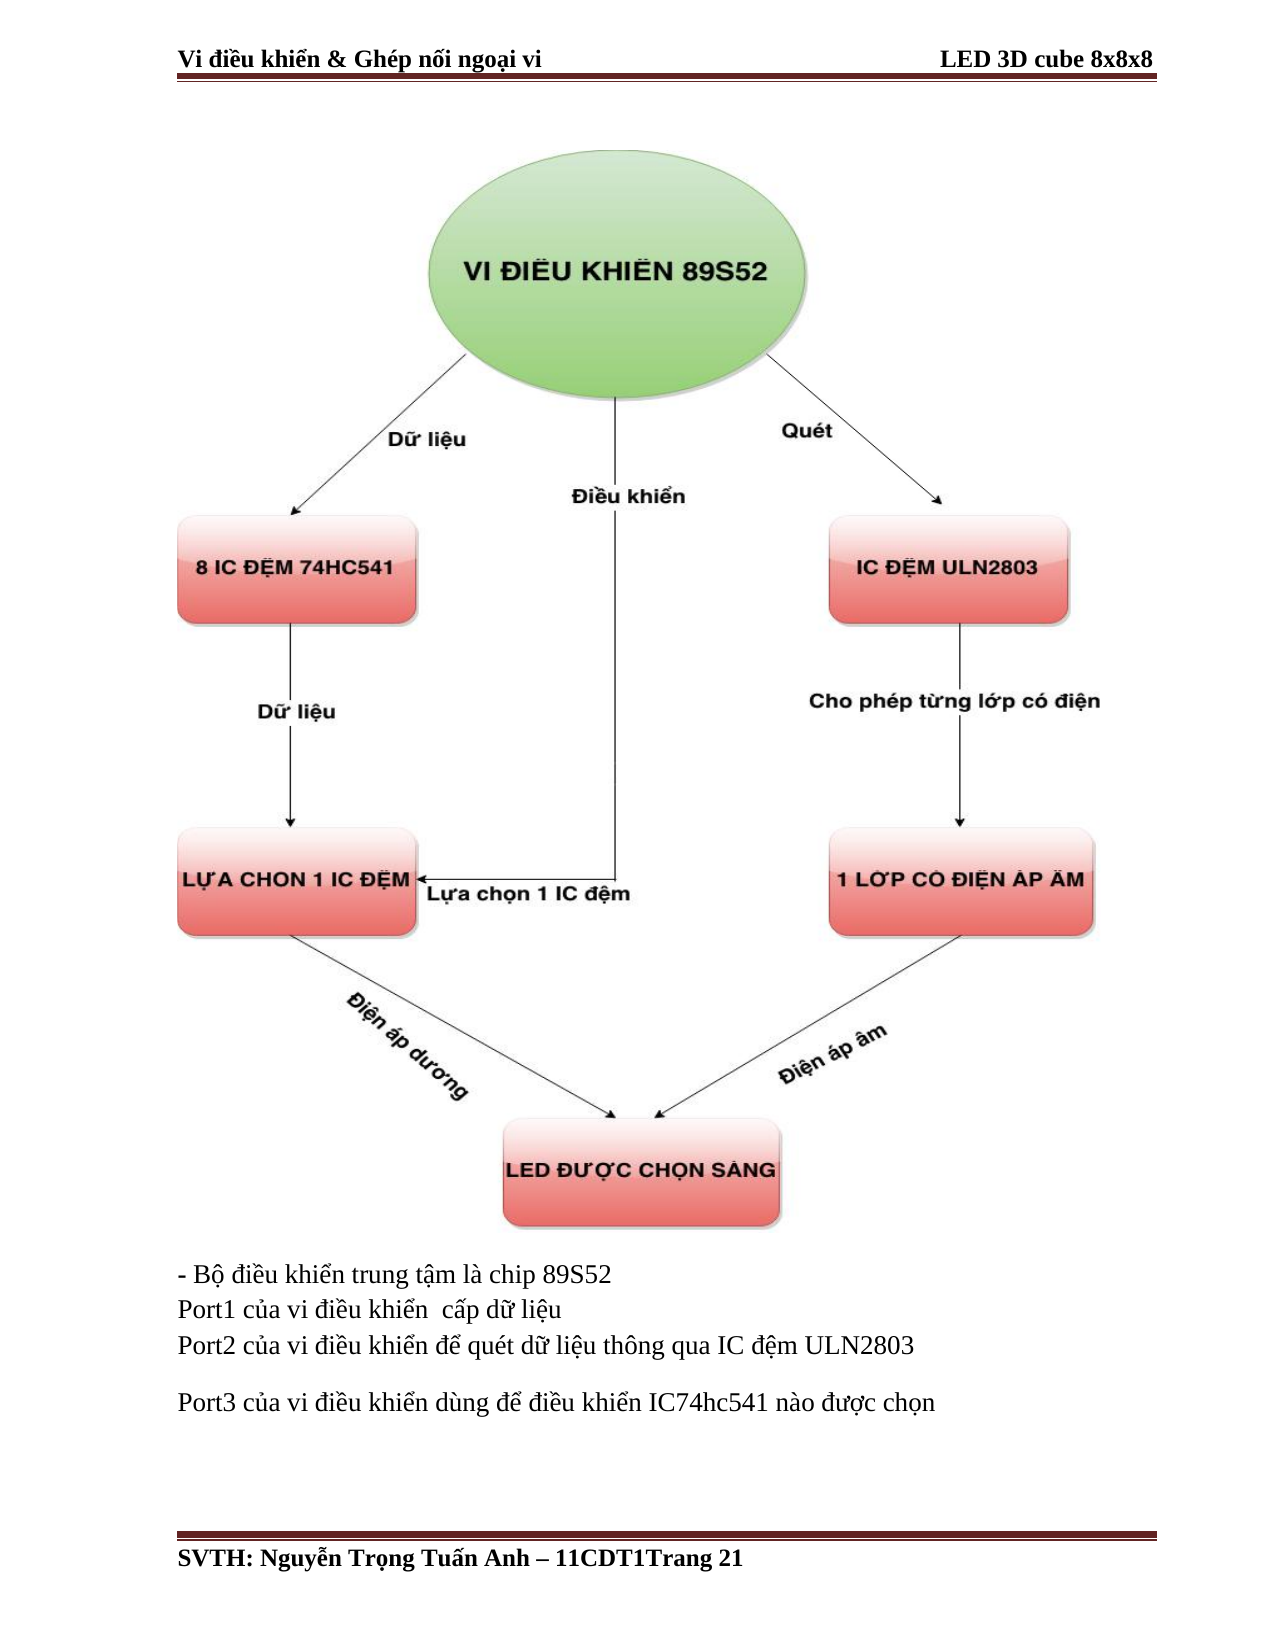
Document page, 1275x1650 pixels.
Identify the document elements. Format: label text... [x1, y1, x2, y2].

picture [177, 150, 1106, 1233]
text - Bộ điều khiển trung tậm là chip 89S52 Port1 của vi điều khiển cấp dữ liệu Port2 của vi điều khiển để quét dữ liệu thông qua IC đệm ULN2803 [177, 1258, 1157, 1360]
text Port3 của vi điều khiển dùng để điều khiển IC74hc541 nào được chọn [177, 1386, 1157, 1417]
